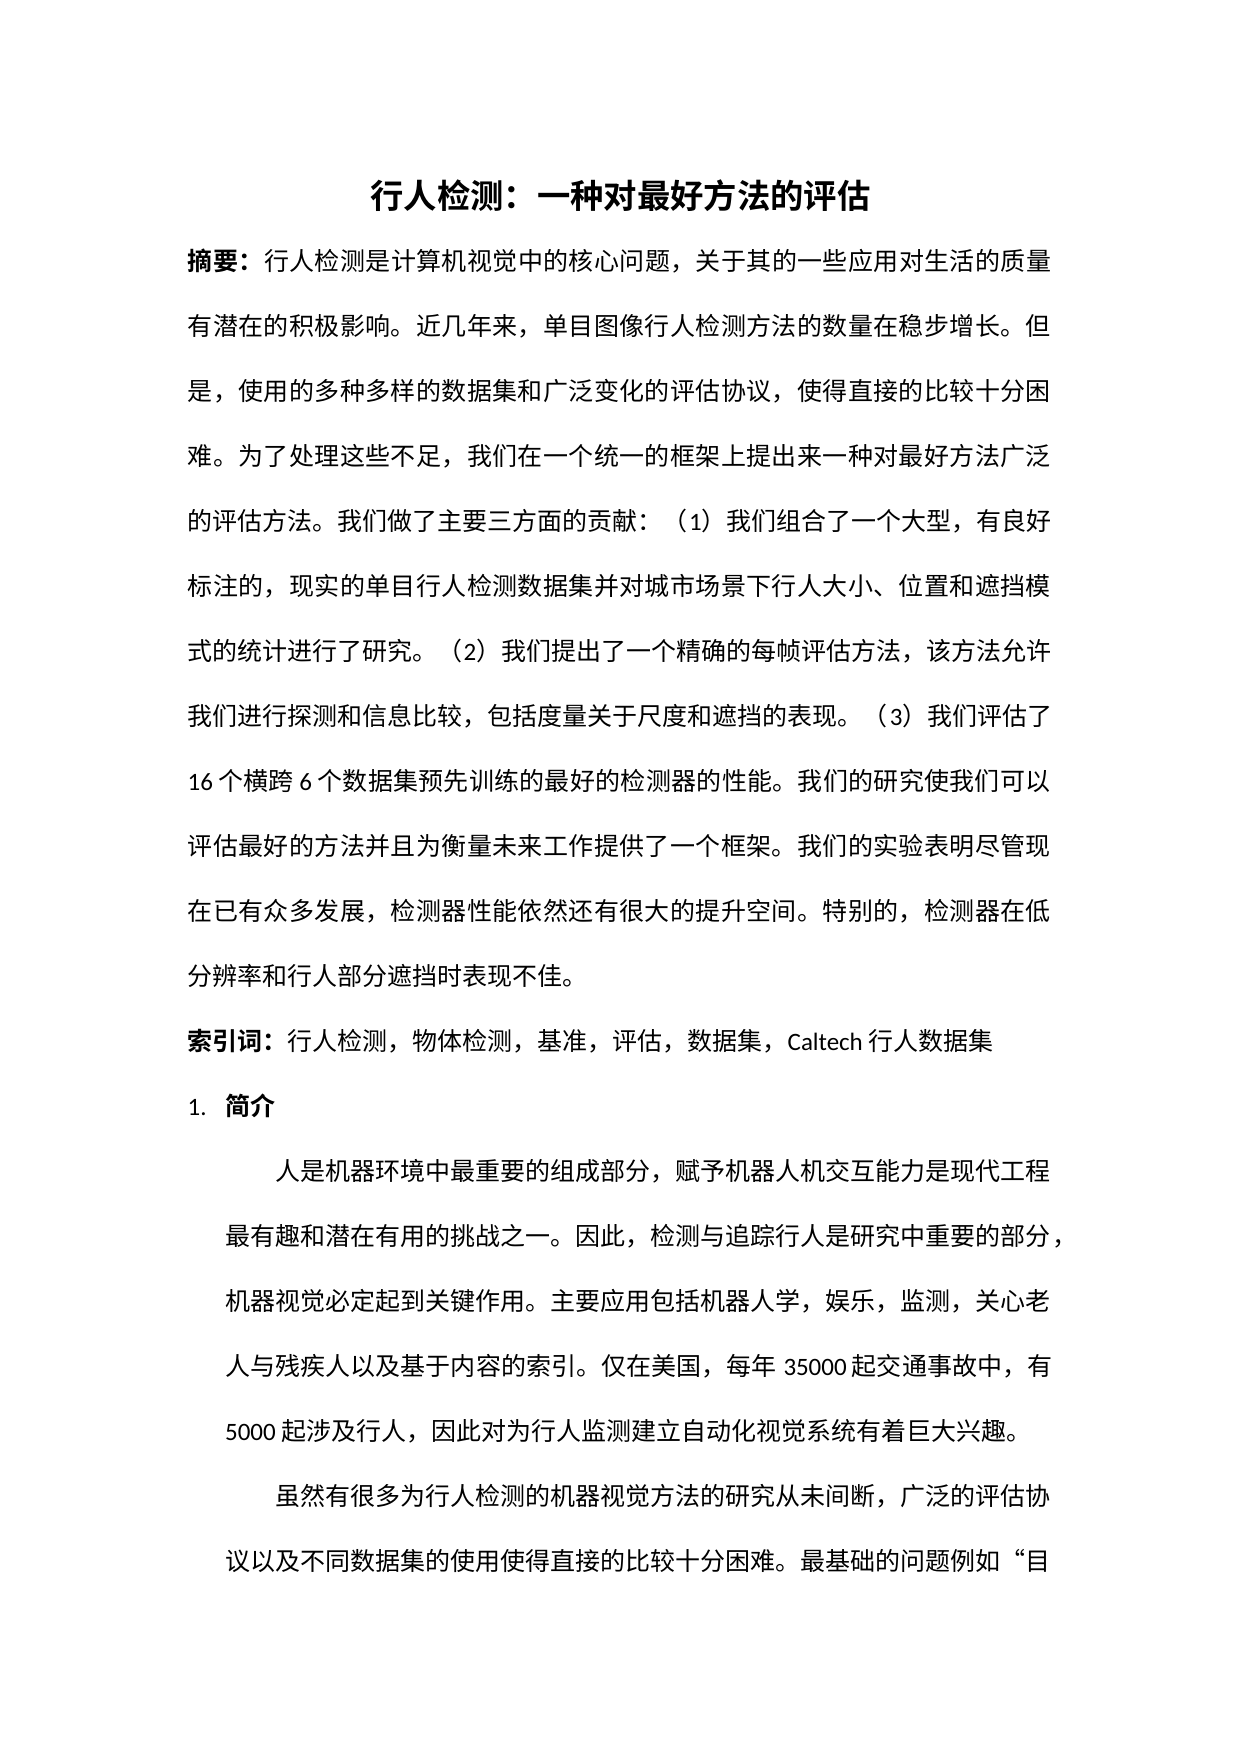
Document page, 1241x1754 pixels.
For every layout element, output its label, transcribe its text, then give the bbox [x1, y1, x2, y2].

list 人是机器环境中最重要的组成部分，赋予机器人机交互能力是现代工程最有趣和潜在有用的挑战之一。因此，检测与追踪行人是研究中重要的部分，机器视觉必定起到关键作用。主要应用包括机器人学，娱乐，监测，关心老人与残疾人以及基于内容的索引。仅在美国，每年35000起交通事故中，有5000起涉及行人，因此对为行人监测建立自动化视觉系统有着巨大兴趣。 [225, 1137, 1053, 1462]
text 索引词：行人检测，物体检测，基准，评估，数据集，Caltech 行人数据集 [187, 1007, 1053, 1072]
text 摘要：行人检测是计算机视觉中的核心问题，关于其的一些应用对生活的质量有潜在的积极影响。近几年来，单目图像行人检测方法的数量在稳步增长。但是，使用的多种多样的数据集和广泛变化的评估协议，使得直接的比较十分困难。为了处理这些不足，我们在一个统一的框架上提出来一种对最好方法广泛的评估方法。我们做了主要三方面的贡献：（1）我们组合了一个大型，有良好标注的，现实的单目行人检测数据集并对城市场景下行人大小、位置和遮挡模式的统计进行了研究。（2）我们提出了一个精确的每帧评估方法，该方法允许我们进行探测和信息比较，包括度量关于尺度和遮挡的表现。（3）我们评估了16个横跨6个数据集预先训练的最好的检测器的性能。我们的研究使我们可以评估最好的方法并且为衡量未来工作提供了一个框架。我们的实验表明尽管现在已有众多发展，检测器性能依然还有很大的提升空间。特别的，检测器在低分辨率和行人部分遮挡时表现不佳。 [187, 227, 1053, 1007]
text 行人检测：一种对最好方法的评估 [187, 162, 1053, 227]
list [225, 1462, 1053, 1592]
list 简介 [187, 1072, 1053, 1137]
